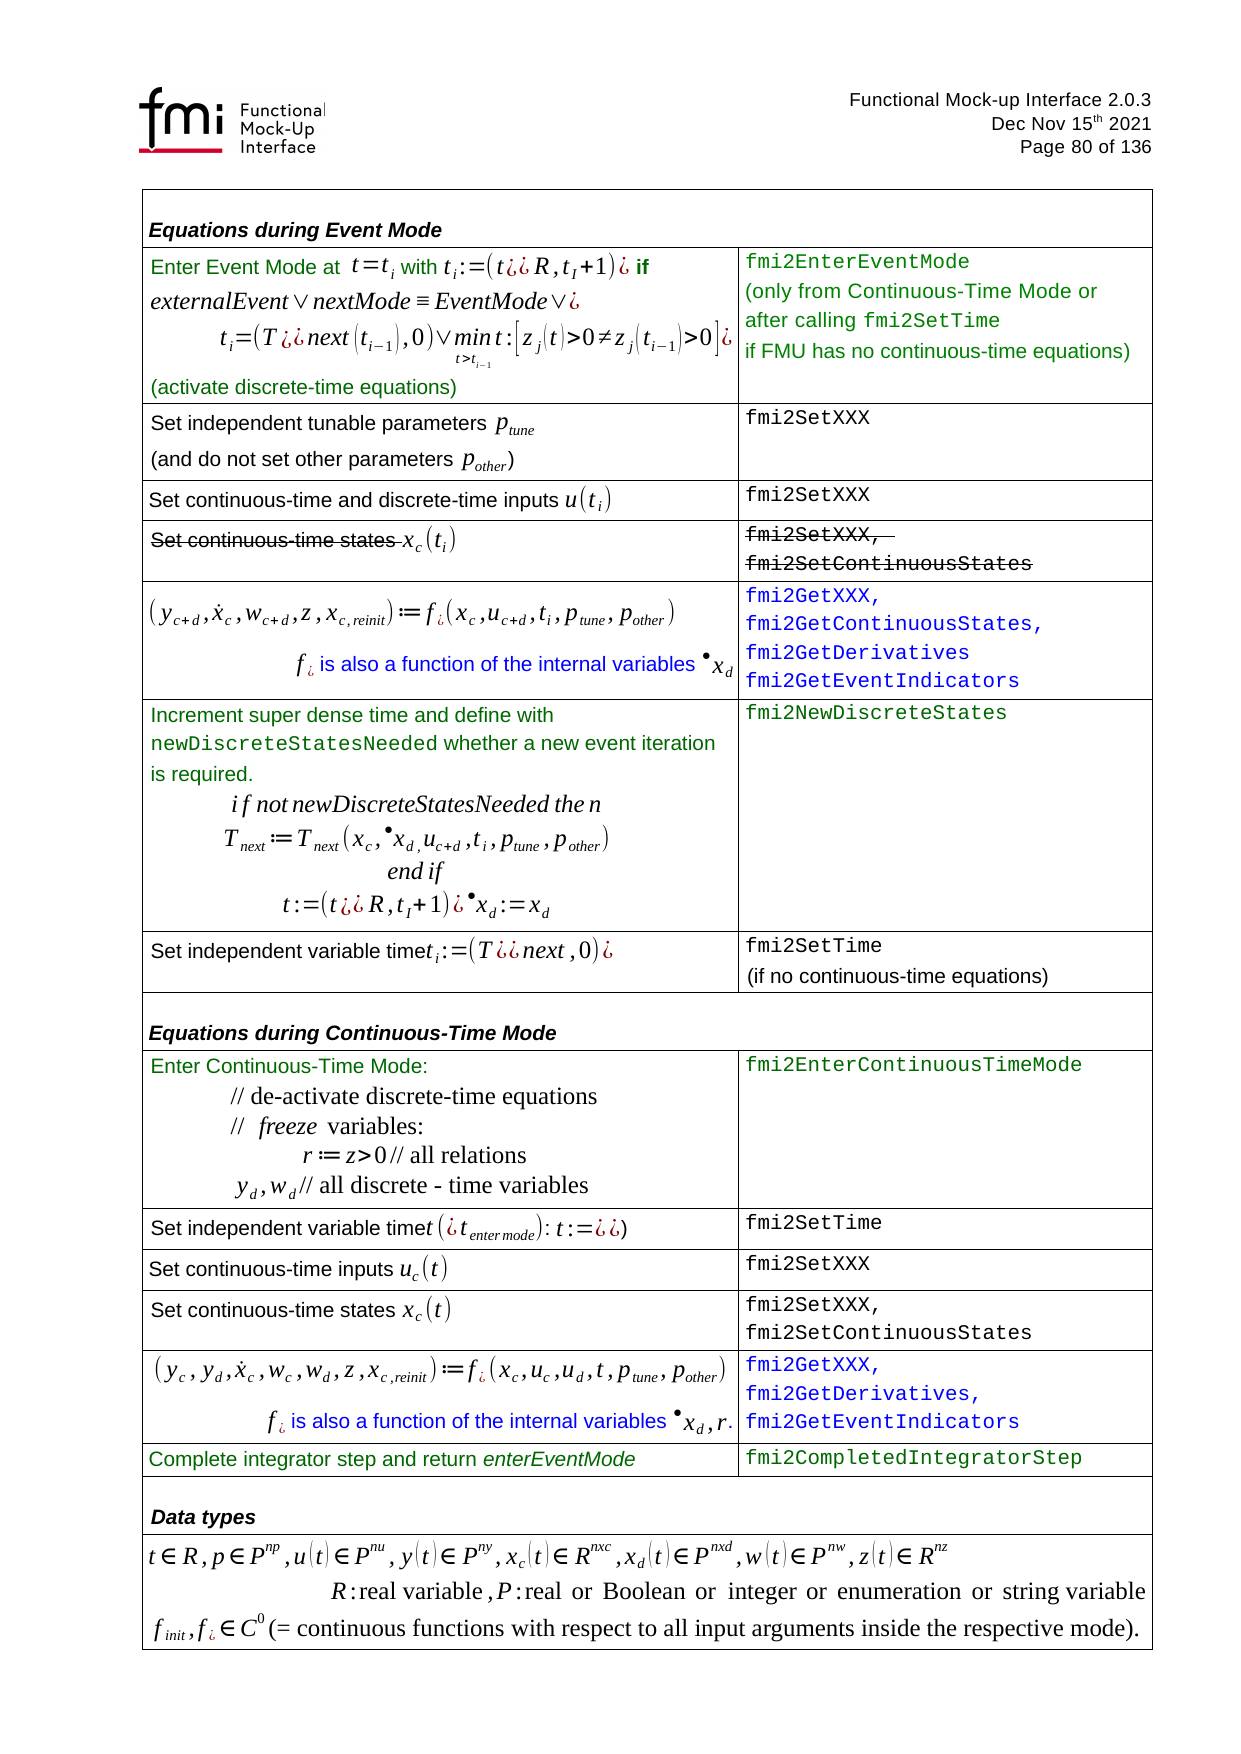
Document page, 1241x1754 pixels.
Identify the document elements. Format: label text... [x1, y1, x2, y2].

table_cell fmi2GetXXX, fmi2GetDerivatives, fmi2GetEventIndicators [739, 1351, 1152, 1443]
table_cell Set independent variable time: ) [143, 1209, 738, 1249]
table_cell is also a function of the internal variables . [143, 1351, 738, 1443]
table_cell fmi2SetXXX [739, 481, 1152, 520]
table_cell Set continuous-time states [143, 1291, 738, 1350]
table_cell fmi2SetTime (if no continuous-time equations) [739, 932, 1152, 992]
table_cell Set continuous-time and discrete-time inputs [143, 481, 738, 520]
table_cell Enter Continuous-Time Mode: [143, 1051, 738, 1208]
table_cell fmi2SetXXX, fmi2SetContinuousStates [739, 1291, 1152, 1350]
table_cell [143, 1535, 1152, 1649]
table_cell Set continuous-time states [143, 521, 738, 581]
table_cell fmi2SetXXX, fmi2SetContinuousStates [739, 521, 1152, 581]
table_cell Enter Event Mode at with if (activate discrete-time equations) [143, 248, 738, 403]
table_cell fmi2SetTime [739, 1209, 1152, 1249]
table_cell Increment super dense time and define with newDiscreteStatesNeeded whether a new event iteration is required. [143, 700, 738, 931]
table_cell fmi2EnterContinuousTimeMode [739, 1051, 1152, 1208]
table_cell fmi2SetXXX [739, 1250, 1152, 1289]
table_cell Complete integrator step and return enterEventMode [143, 1444, 738, 1476]
table_cell Equations during Event Mode [143, 190, 1152, 247]
table_cell Equations during Continuous-Time Mode [143, 993, 1152, 1050]
picture [139, 87, 325, 153]
table_cell Set independent variable time [143, 932, 738, 992]
table_cell Set continuous-time inputs [143, 1250, 738, 1289]
table_cell fmi2CompletedIntegratorStep [739, 1444, 1152, 1476]
table_cell fmi2GetXXX, fmi2GetContinuousStates, fmi2GetDerivatives fmi2GetEventIndicators [739, 582, 1152, 698]
table_cell Set independent tunable parameters (and do not set other parameters ) [143, 404, 738, 479]
table_cell is also a function of the internal variables [143, 582, 738, 698]
table_cell fmi2NewDiscreteStates [739, 700, 1152, 931]
table_cell fmi2EnterEventMode (only from Continuous-Time Mode or after calling fmi2SetTime if FMU has no continuous-time equations) [739, 248, 1152, 403]
table_cell Data types [143, 1477, 1152, 1534]
table_cell fmi2SetXXX [739, 404, 1152, 479]
